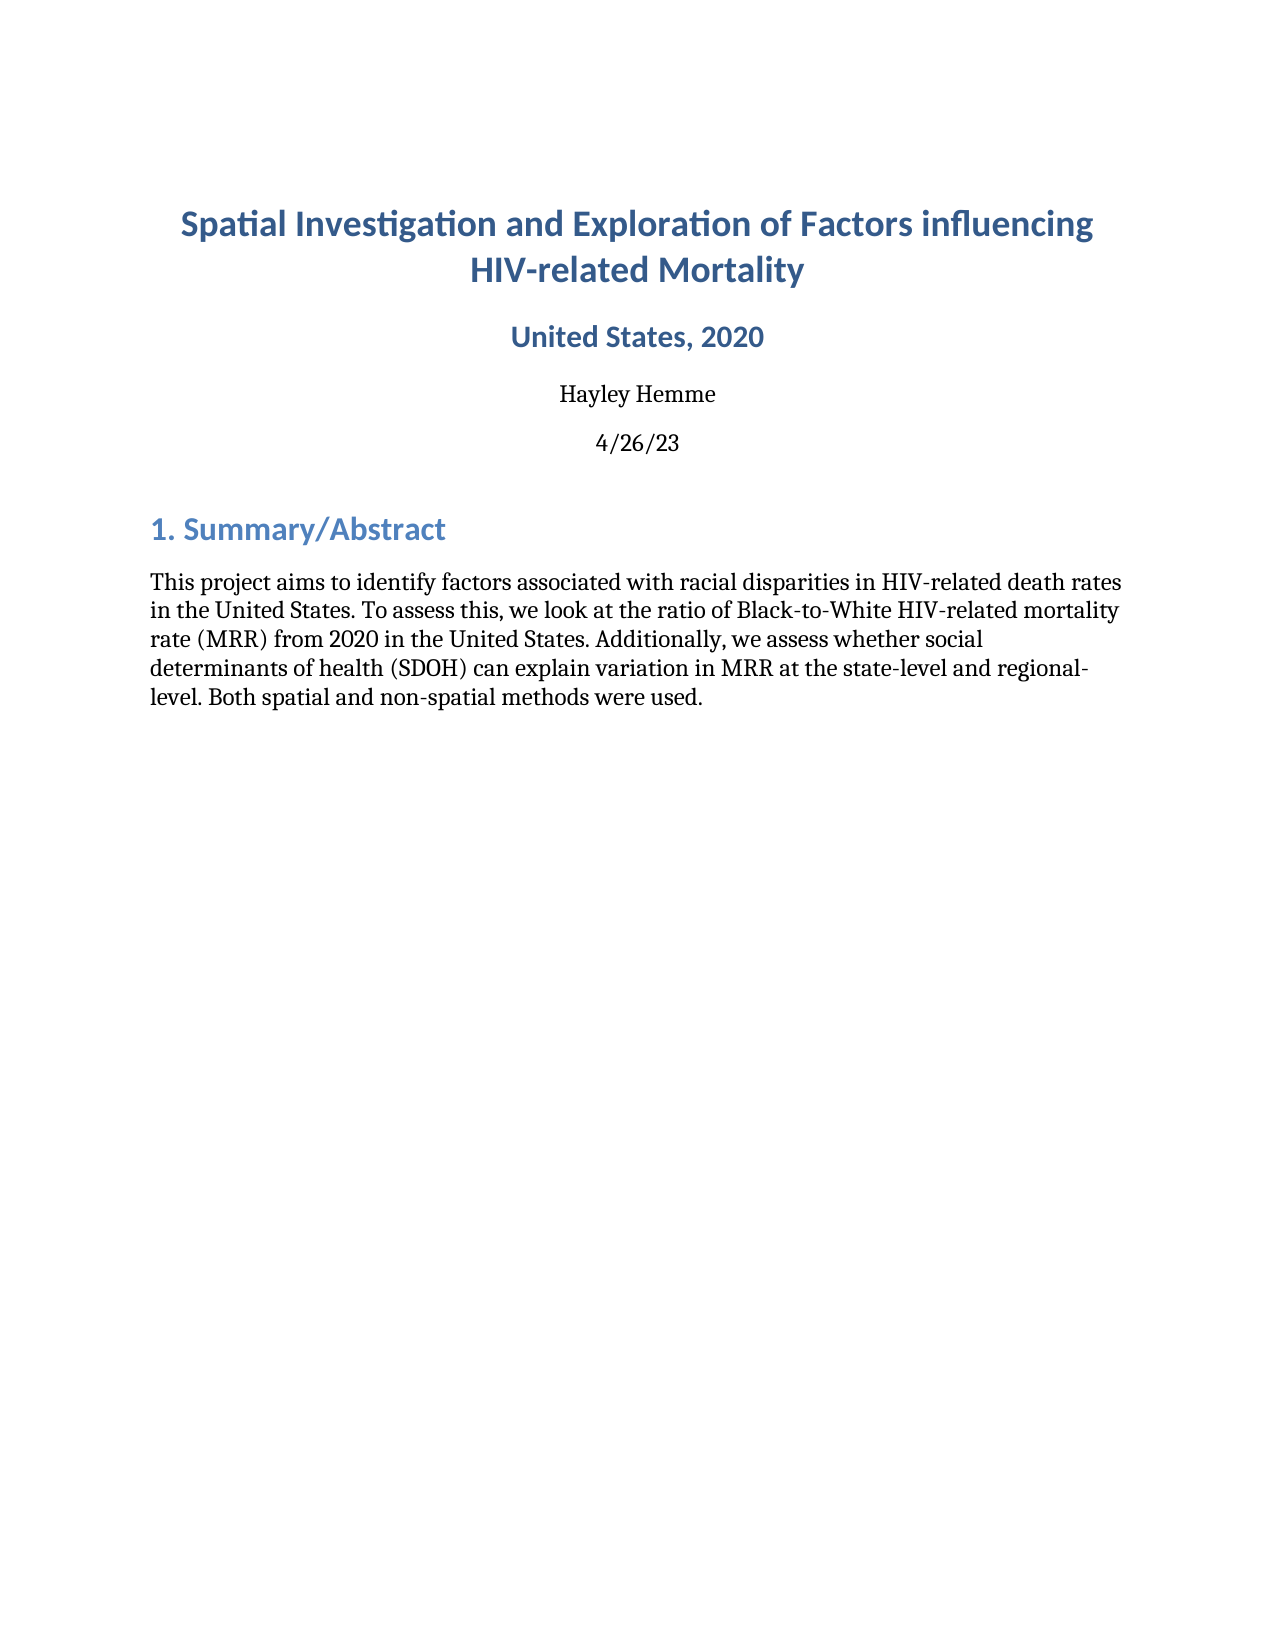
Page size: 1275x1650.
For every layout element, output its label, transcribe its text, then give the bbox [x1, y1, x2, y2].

subtitle United States, 2020 [150, 317, 1125, 355]
text 4/26/23 [150, 429, 1125, 458]
subtitle 1. Summary/Abstract [150, 508, 1125, 549]
text Hayley Hemme [150, 380, 1125, 408]
text This project aims to identify factors associated with racial disparities in HIV-related death rates in the United States. To assess this, we look at the ratio of Black-to-White HIV-related mortality rate (MRR) from 2020 in the United States. Additionally, we assess whether social determinants of health (SDOH) can explain variation in MRR at the state-level and regional-level. Both spatial and non-spatial methods were used. [150, 568, 1125, 711]
title Spatial Investigation and Exploration of Factors influencing HIV-related Mortality [150, 200, 1125, 292]
